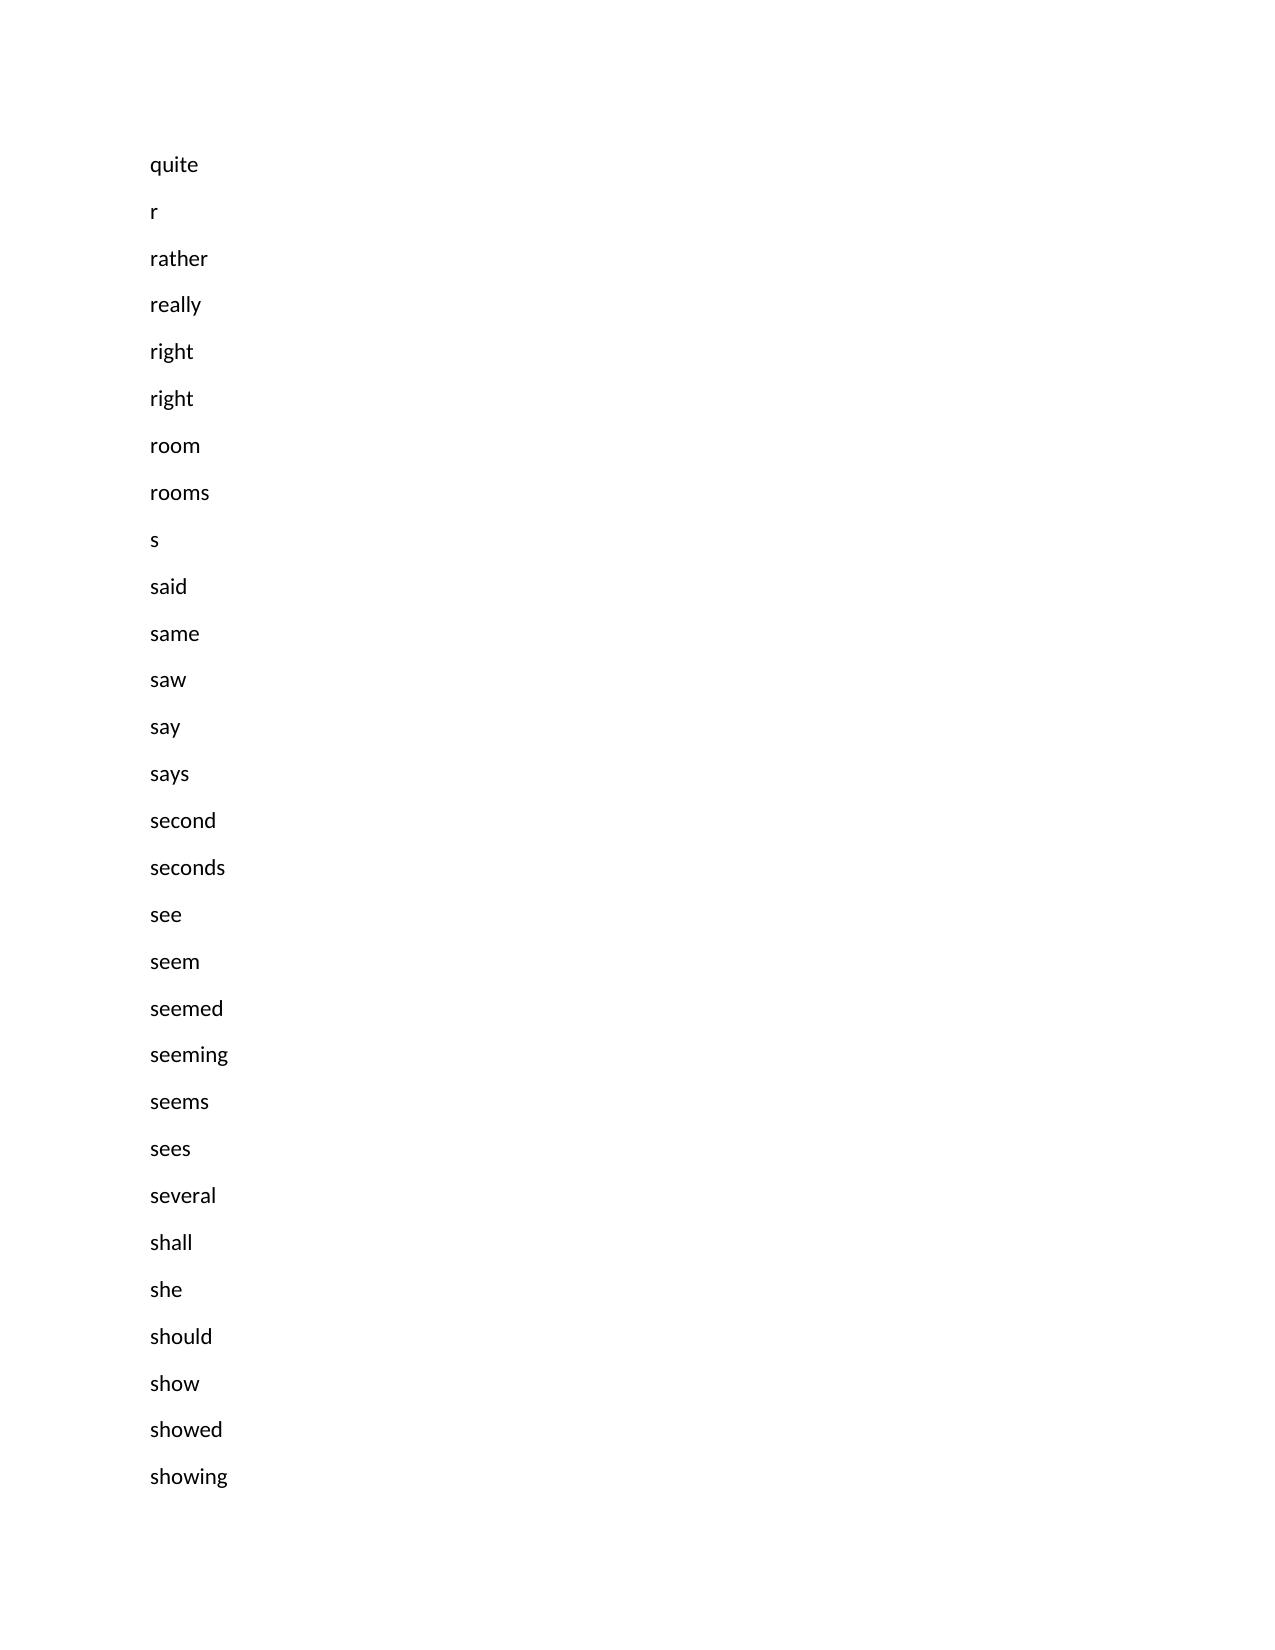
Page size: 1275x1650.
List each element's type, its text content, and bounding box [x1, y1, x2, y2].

text sees [150, 1134, 1125, 1162]
text really [150, 291, 1125, 319]
text seemed [150, 994, 1125, 1022]
text same [150, 619, 1125, 647]
text rooms [150, 478, 1125, 506]
text second [150, 806, 1125, 834]
text r [150, 197, 1125, 225]
text should [150, 1322, 1125, 1350]
text show [150, 1369, 1125, 1397]
text seconds [150, 853, 1125, 881]
text showing [150, 1462, 1125, 1491]
text see [150, 900, 1125, 928]
text says [150, 759, 1125, 787]
text seems [150, 1087, 1125, 1116]
text shall [150, 1228, 1125, 1256]
text quite [150, 150, 1125, 178]
text showed [150, 1416, 1125, 1444]
text saw [150, 666, 1125, 694]
text she [150, 1275, 1125, 1303]
text rather [150, 244, 1125, 272]
text seem [150, 947, 1125, 975]
text several [150, 1181, 1125, 1209]
text right [150, 384, 1125, 412]
text room [150, 431, 1125, 459]
text s [150, 525, 1125, 553]
text right [150, 337, 1125, 366]
text say [150, 712, 1125, 741]
text seeming [150, 1041, 1125, 1069]
text said [150, 572, 1125, 600]
